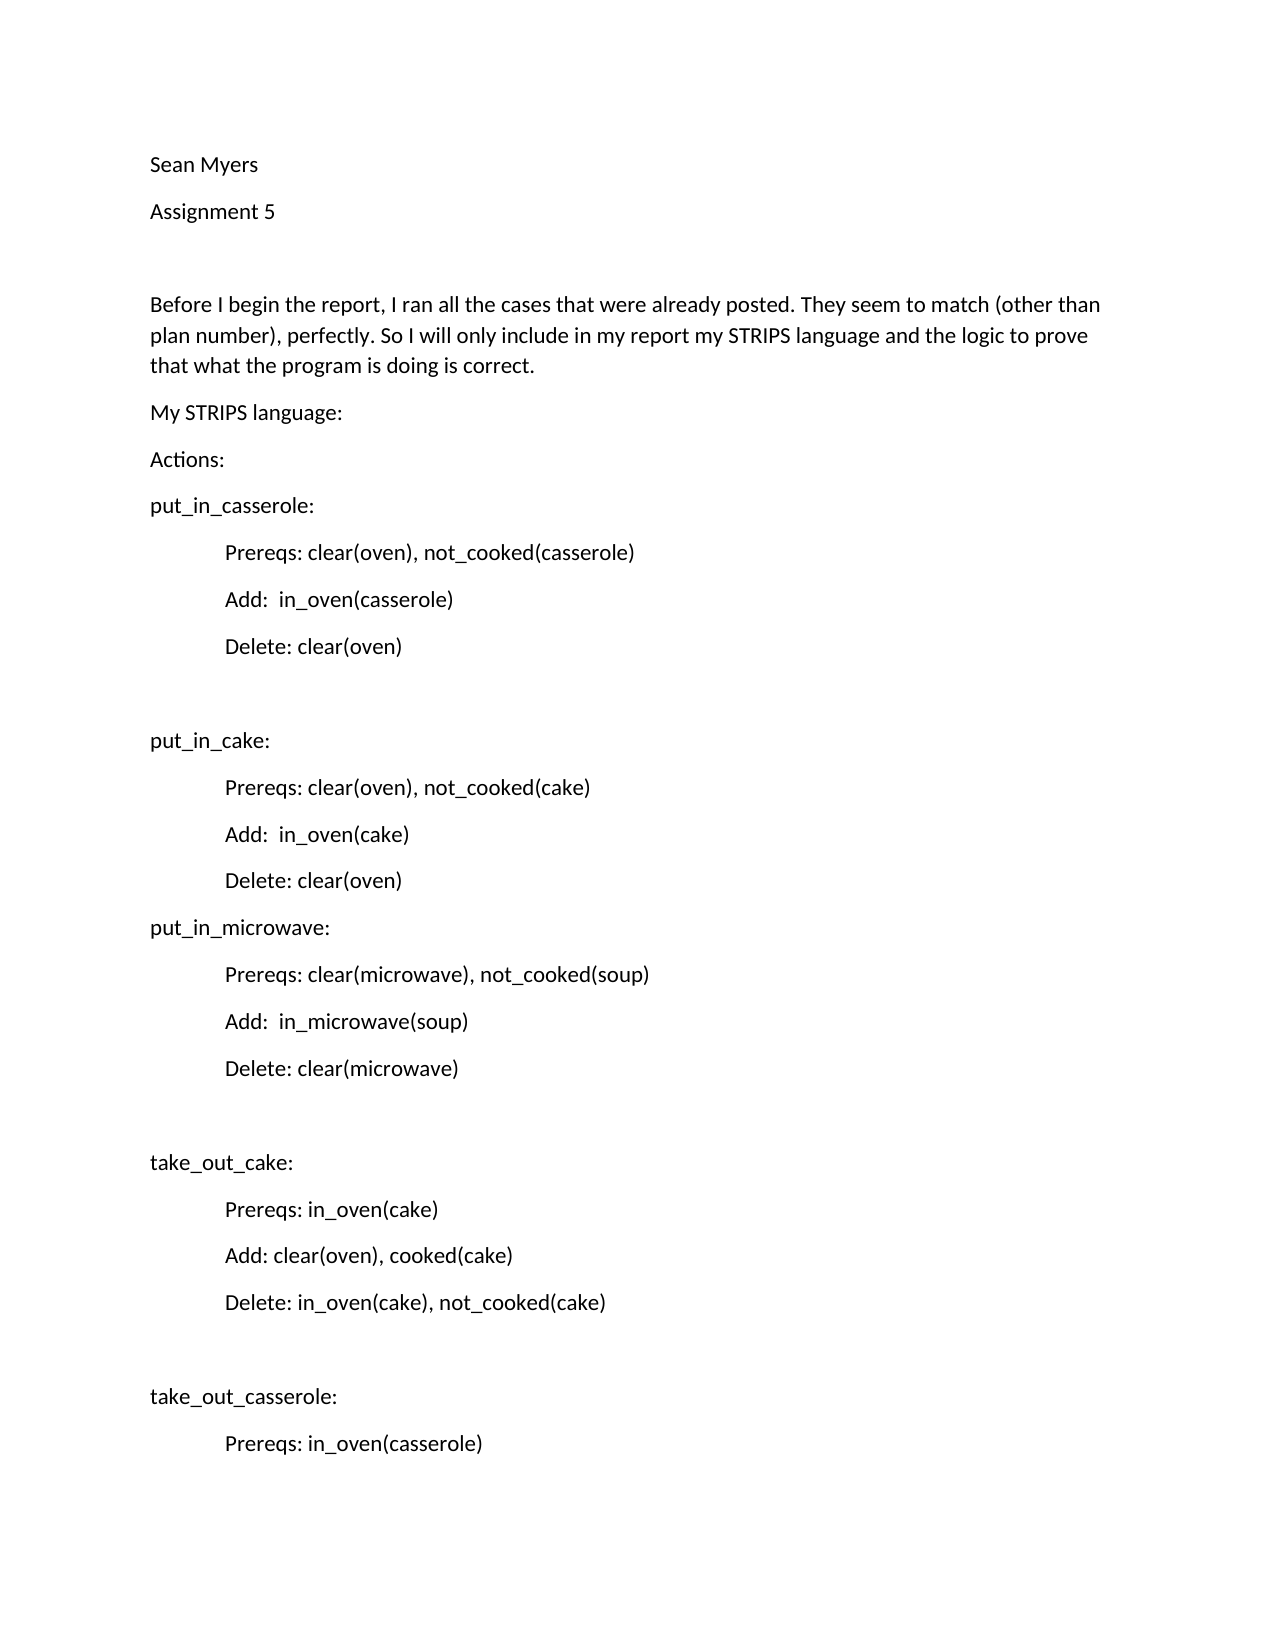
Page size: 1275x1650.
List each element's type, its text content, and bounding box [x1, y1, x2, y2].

text Add: in_microwave(soup) [150, 1007, 1125, 1035]
text put_in_microwave: [150, 913, 1125, 942]
text take_out_cake: [150, 1148, 1125, 1176]
text Add: in_oven(casserole) [150, 585, 1125, 613]
text Before I begin the report, I ran all the cases that were already posted. They seem to match (other than plan number), perfectly. So I will only include in my report my STRIPS language and the logic to prove that what the program is doing is correct. [150, 291, 1125, 379]
text Prereqs: in_oven(casserole) [150, 1429, 1125, 1457]
text Sean Myers [150, 150, 1125, 178]
text Prereqs: clear(oven), not_cooked(casserole) [150, 538, 1125, 567]
text Delete: clear(oven) [150, 867, 1125, 895]
text Delete: in_oven(cake), not_cooked(cake) [150, 1288, 1125, 1317]
text My STRIPS language: [150, 398, 1125, 426]
text Prereqs: in_oven(cake) [150, 1195, 1125, 1223]
text Actions: [150, 445, 1125, 473]
text Delete: clear(oven) [150, 632, 1125, 660]
text put_in_casserole: [150, 492, 1125, 520]
text put_in_cake: [150, 726, 1125, 754]
text take_out_casserole: [150, 1382, 1125, 1410]
text Add: clear(oven), cooked(cake) [150, 1242, 1125, 1270]
text Assignment 5 [150, 197, 1125, 225]
text Prereqs: clear(oven), not_cooked(cake) [150, 773, 1125, 801]
text Prereqs: clear(microwave), not_cooked(soup) [150, 960, 1125, 988]
text Add: in_oven(cake) [150, 820, 1125, 848]
text Delete: clear(microwave) [150, 1054, 1125, 1082]
